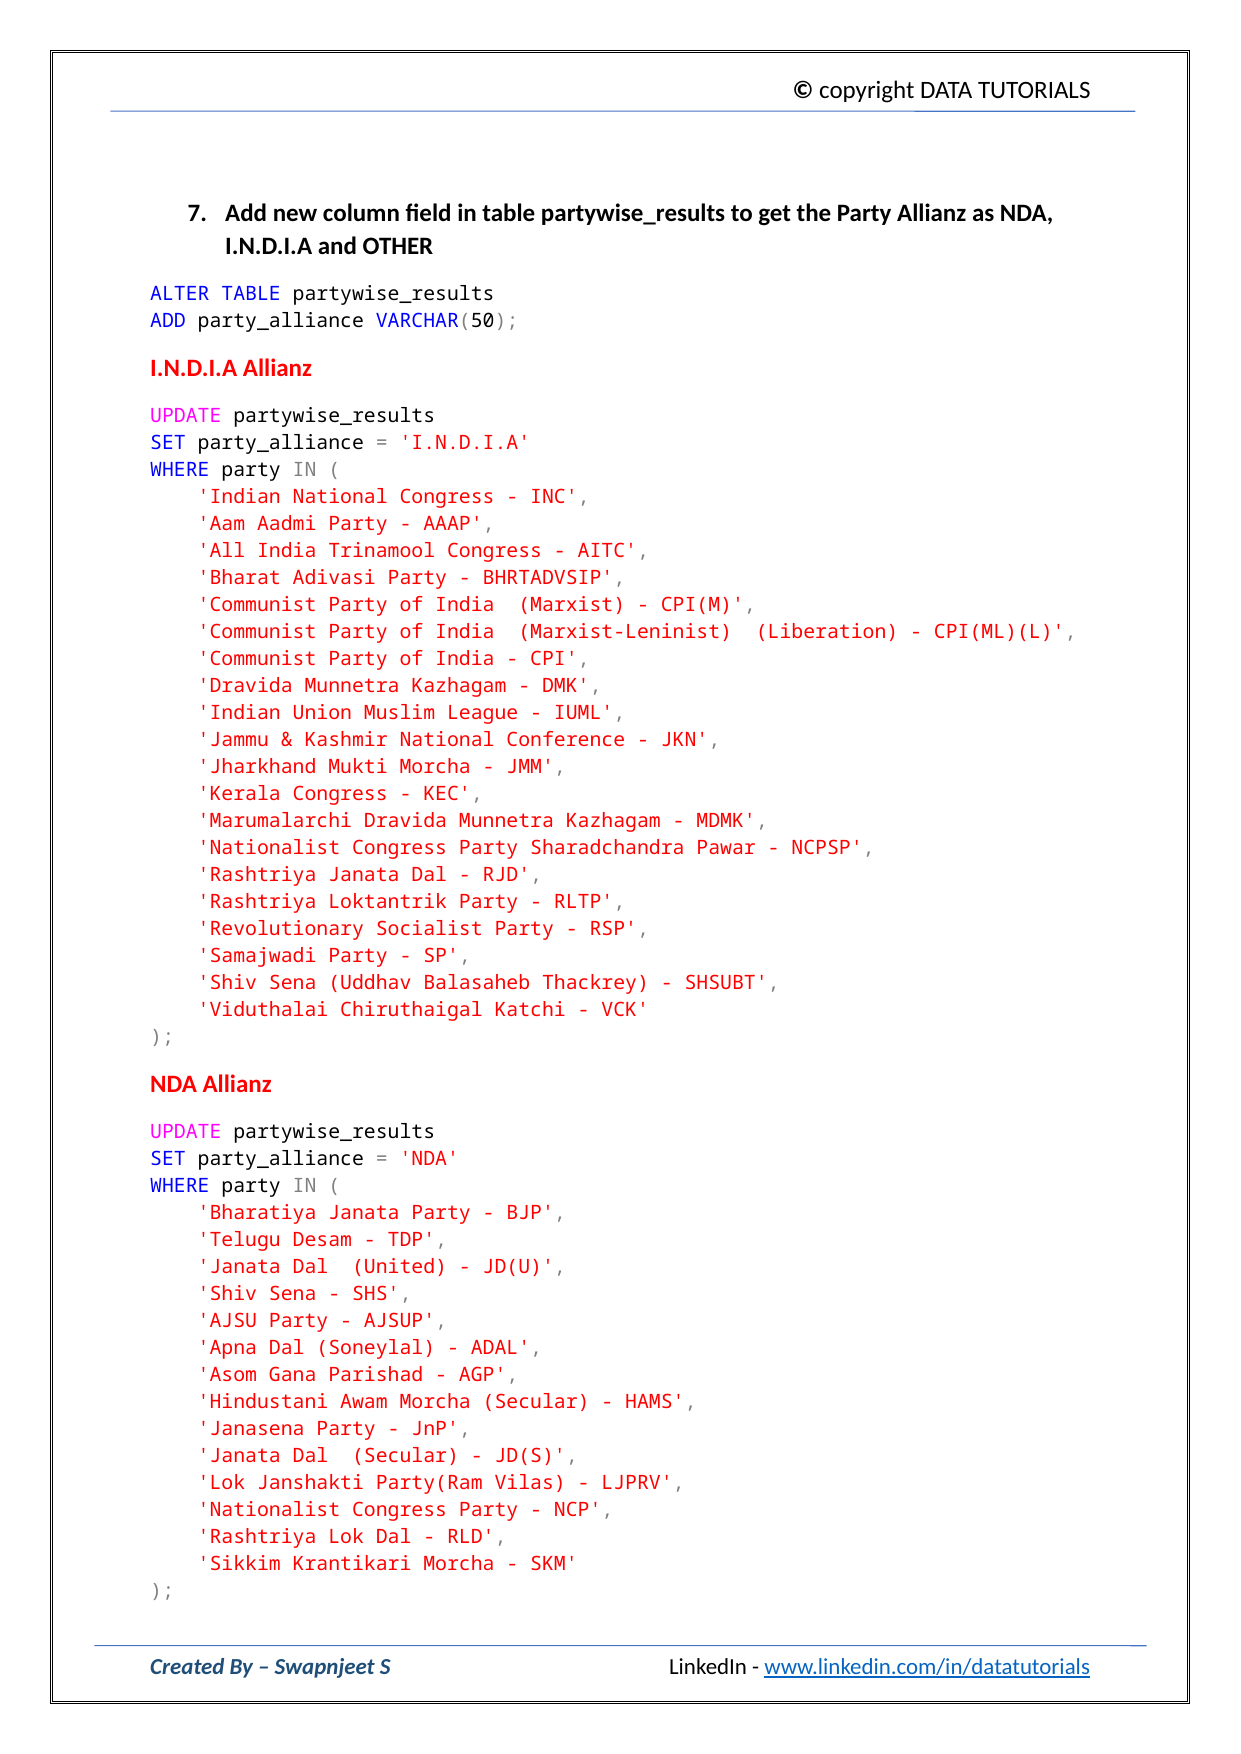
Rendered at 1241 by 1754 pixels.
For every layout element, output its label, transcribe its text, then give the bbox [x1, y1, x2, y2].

text 'Telugu Desam - TDP', [150, 1225, 1090, 1252]
text ADD party_alliance VARCHAR(50); [150, 306, 1090, 333]
text 'Asom Gana Parishad - AGP', [150, 1360, 1090, 1387]
text 'Revolutionary Socialist Party - RSP', [150, 914, 1090, 941]
text I.N.D.I.A Allianz [150, 352, 1090, 383]
text 'All India Trinamool Congress - AITC', [150, 537, 1090, 563]
text 'Hindustani Awam Morcha (Secular) - HAMS', [150, 1387, 1090, 1414]
text 'AJSU Party - AJSUP', [150, 1306, 1090, 1333]
text UPDATE partywise_results [150, 1117, 1090, 1144]
text ); [150, 1576, 1090, 1603]
text 'Bharat Adivasi Party - BHRTADVSIP', [150, 563, 1090, 591]
text 'Communist Party of India - CPI', [150, 644, 1090, 671]
text NDA Allianz [150, 1068, 1090, 1098]
text ); [150, 1022, 1090, 1049]
text 'Janata Dal (Secular) - JD(S)', [150, 1441, 1090, 1468]
text 'Samajwadi Party - SP', [150, 941, 1090, 968]
text 'Marumalarchi Dravida Munnetra Kazhagam - MDMK', [150, 806, 1090, 833]
text 'Shiv Sena - SHS', [150, 1279, 1090, 1306]
text 'Jammu & Kashmir National Conference - JKN', [150, 725, 1090, 752]
text 'Communist Party of India (Marxist) - CPI(M)', [150, 591, 1090, 617]
list Add new column field in table partywise_results to get the Party Allianz as NDA, I.N.D.I.A and OTHER [187, 197, 1090, 260]
text 'Janasena Party - JnP', [150, 1414, 1090, 1441]
text 'Shiv Sena (Uddhav Balasaheb Thackrey) - SHSUBT', [150, 968, 1090, 995]
text 'Jharkhand Mukti Morcha - JMM', [150, 752, 1090, 779]
text 'Bharatiya Janata Party - BJP', [150, 1198, 1090, 1225]
text 'Nationalist Congress Party - NCP', [150, 1495, 1090, 1522]
text 'Lok Janshakti Party(Ram Vilas) - LJPRV', [150, 1468, 1090, 1495]
text 'Dravida Munnetra Kazhagam - DMK', [150, 671, 1090, 698]
text 'Viduthalai Chiruthaigal Katchi - VCK' [150, 995, 1090, 1022]
text 'Rashtriya Lok Dal - RLD', [150, 1522, 1090, 1549]
text 'Nationalist Congress Party Sharadchandra Pawar - NCPSP', [150, 833, 1090, 860]
text SET party_alliance = 'NDA' [150, 1144, 1090, 1171]
text 'Aam Aadmi Party - AAAP', [150, 509, 1090, 537]
text 'Rashtriya Janata Dal - RJD', [150, 860, 1090, 887]
text 'Rashtriya Loktantrik Party - RLTP', [150, 887, 1090, 914]
text 'Sikkim Krantikari Morcha - SKM' [150, 1549, 1090, 1576]
text 'Janata Dal (United) - JD(U)', [150, 1252, 1090, 1279]
text UPDATE partywise_results [150, 402, 1090, 429]
text 'Kerala Congress - KEC', [150, 779, 1090, 806]
text 'Indian Union Muslim League - IUML', [150, 698, 1090, 725]
text 'Communist Party of India (Marxist-Leninist) (Liberation) - CPI(ML)(L)', [150, 617, 1090, 644]
text WHERE party IN ( [150, 1171, 1090, 1198]
text ALTER TABLE partywise_results [150, 279, 1090, 306]
text SET party_alliance = 'I.N.D.I.A' [150, 429, 1090, 456]
text 'Apna Dal (Soneylal) - ADAL', [150, 1333, 1090, 1360]
text 'Indian National Congress - INC', [150, 483, 1090, 509]
text WHERE party IN ( [150, 456, 1090, 483]
